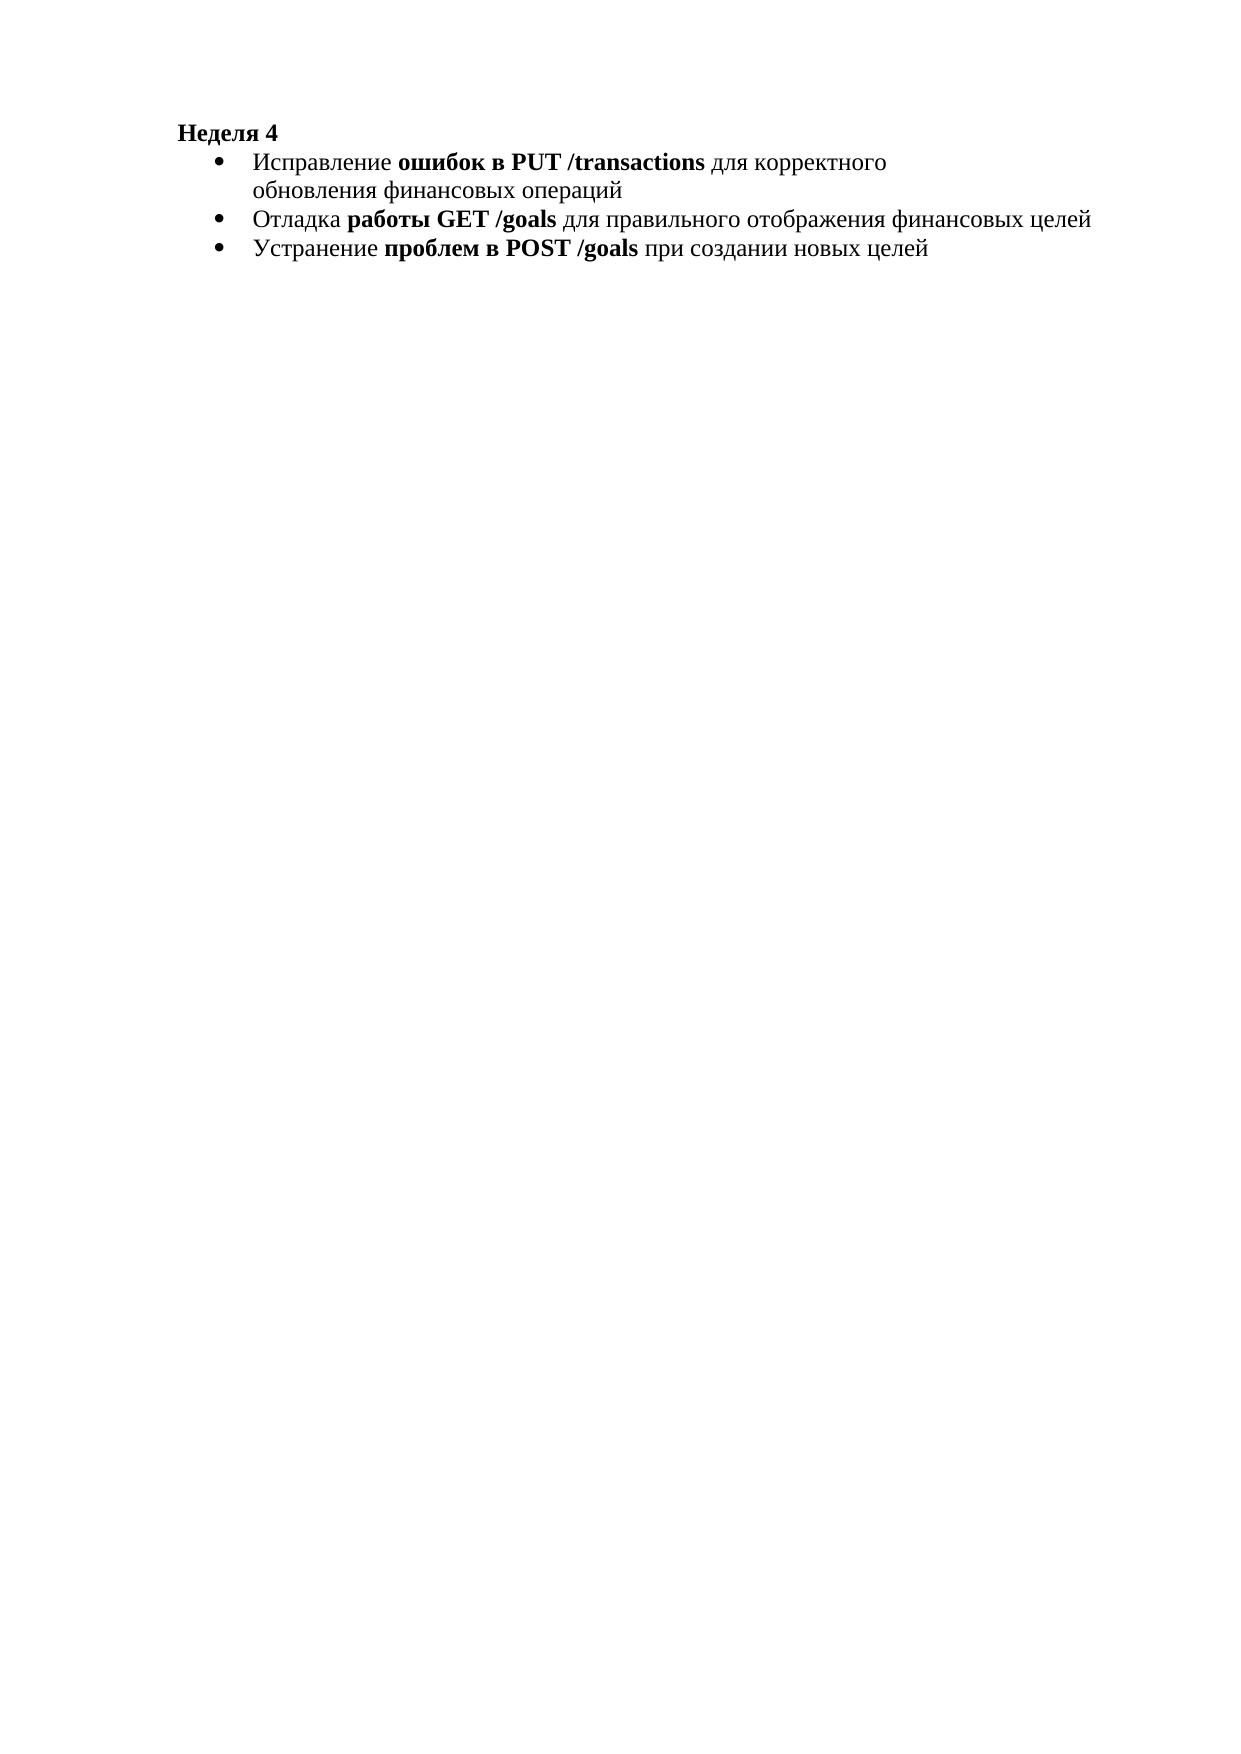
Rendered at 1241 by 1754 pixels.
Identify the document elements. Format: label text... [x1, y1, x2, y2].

list Отладка работы GET /goals для правильного отображения финансовых целей [215, 204, 1152, 233]
list Устранение проблем в POST /goals при создании новых целей [215, 233, 1152, 262]
text Неделя 4 [177, 118, 1152, 147]
list Исправление ошибок в PUT /transactions для корректного обновления финансовых операций [215, 147, 1152, 204]
